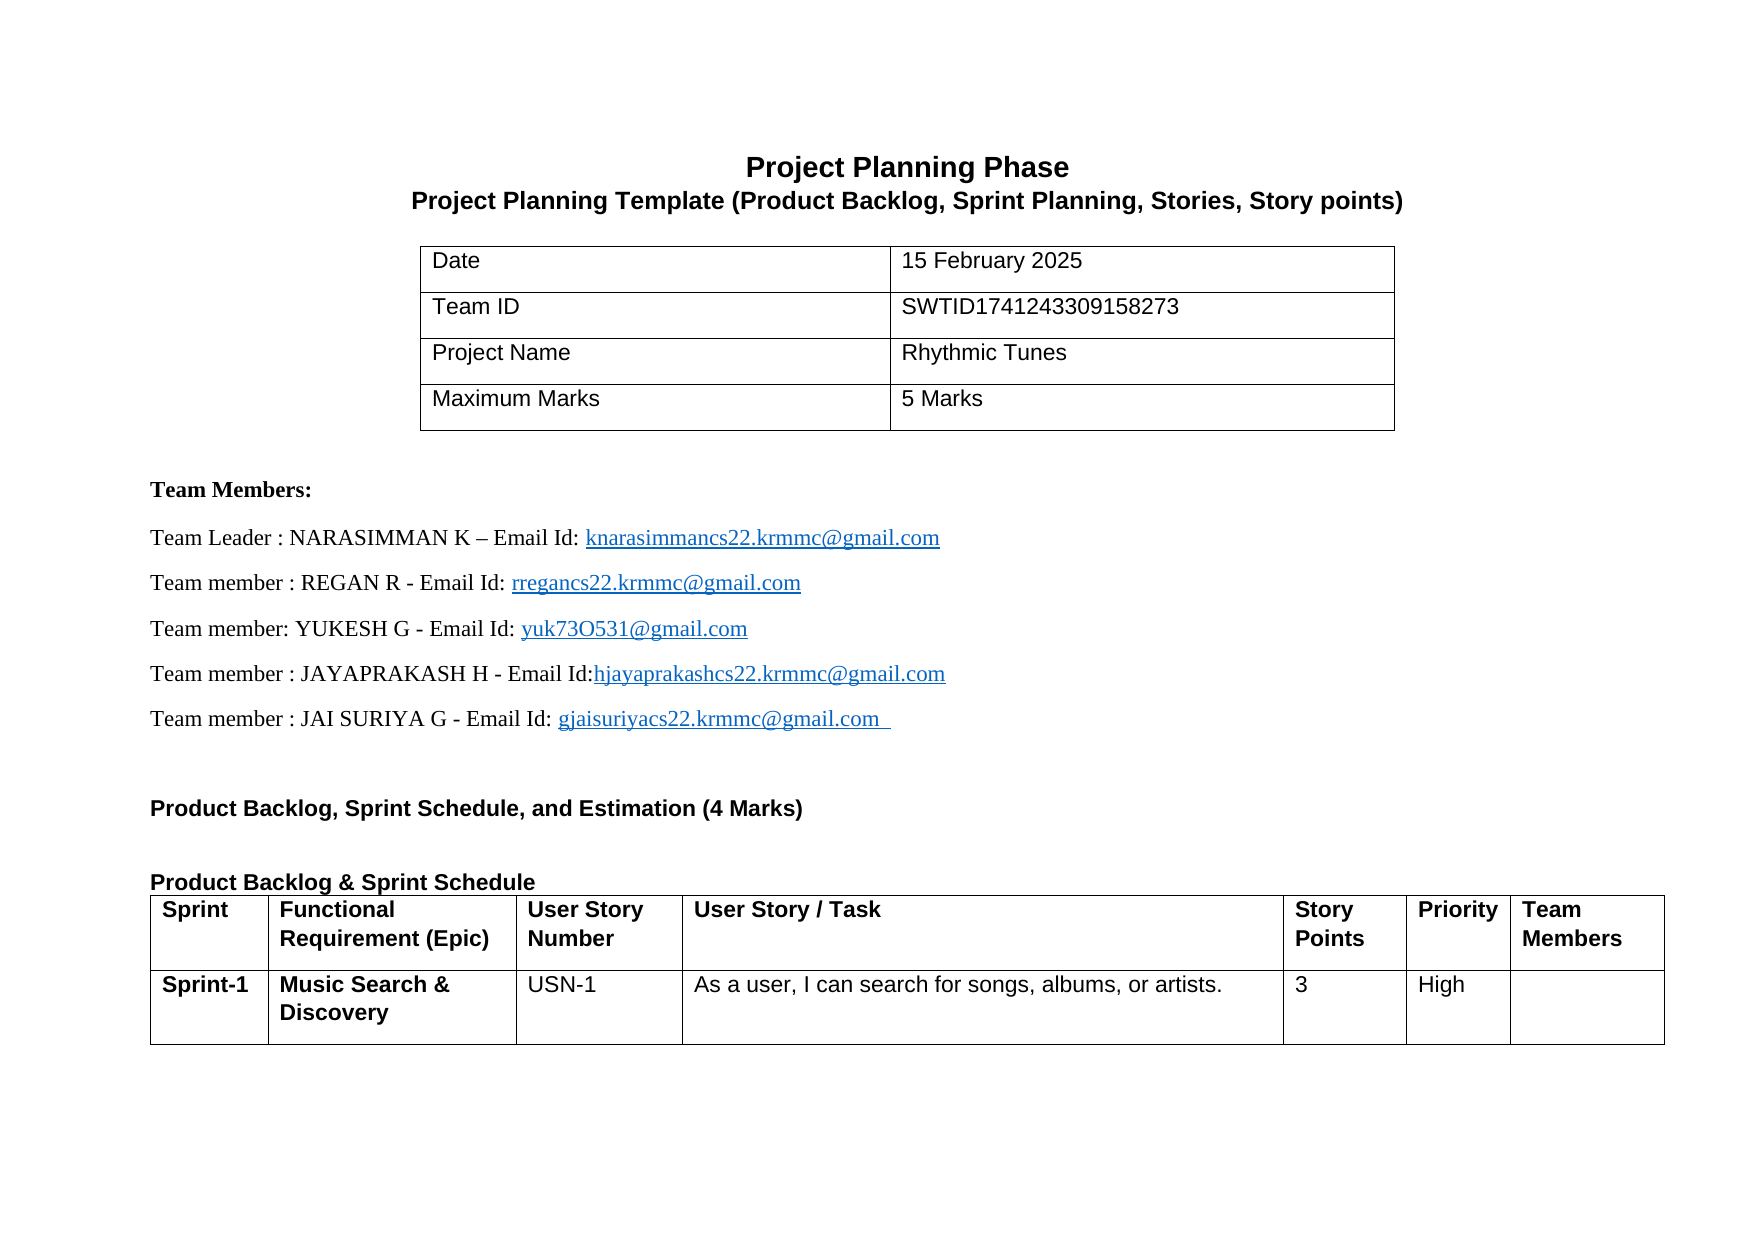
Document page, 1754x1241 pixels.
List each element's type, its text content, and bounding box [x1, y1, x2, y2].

table_header User Story Number [517, 896, 682, 970]
text Team member: YUKESH G - Email Id: yuk73O531@gmail.com [150, 614, 1665, 641]
table_header Date [421, 247, 890, 292]
table_cell Project Name [421, 339, 890, 384]
table_header Team Members [1511, 896, 1664, 970]
table_header 15 February 2025 [891, 247, 1394, 292]
text Team member : JAYAPRAKASH H - Email Id:hjayaprakashcs22.krmmc@gmail.com [150, 660, 1665, 686]
table_cell Rhythmic Tunes [891, 339, 1394, 384]
table_header Sprint [151, 896, 268, 970]
text Project Planning Template (Product Backlog, Sprint Planning, Stories, Story points) [150, 186, 1665, 215]
text Project Planning Phase [150, 150, 1665, 183]
table_cell 5 Marks [891, 385, 1394, 430]
text Team member : JAI SURIYA G - Email Id: gjaisuriyacs22.krmmc@gmail.com [150, 705, 1665, 731]
text Product Backlog & Sprint Schedule [150, 869, 1665, 895]
text Team Leader : NARASIMMAN K – Email Id: knarasimmancs22.krmmc@gmail.com [150, 524, 1665, 551]
table_cell 3 [1284, 971, 1406, 1044]
table_cell [1511, 971, 1664, 1044]
table_cell SWTID1741243309158273 [891, 293, 1394, 338]
table_header User Story / Task [683, 896, 1283, 970]
table_cell As a user, I can search for songs, albums, or artists. [683, 971, 1283, 1044]
table_header Functional Requirement (Epic) [269, 896, 516, 970]
table_cell Music Search & Discovery [269, 971, 516, 1044]
text Product Backlog, Sprint Schedule, and Estimation (4 Marks) [150, 795, 1665, 821]
table_cell Team ID [421, 293, 890, 338]
table_cell High [1407, 971, 1510, 1044]
table_cell Maximum Marks [421, 385, 890, 430]
table_header Story Points [1284, 896, 1406, 970]
text Team member : REGAN R - Email Id: rregancs22.krmmc@gmail.com [150, 569, 1665, 596]
table_header Priority [1407, 896, 1510, 970]
text Team Members: [150, 476, 1665, 503]
table_cell USN-1 [517, 971, 682, 1044]
table_cell Sprint-1 [151, 971, 268, 1044]
